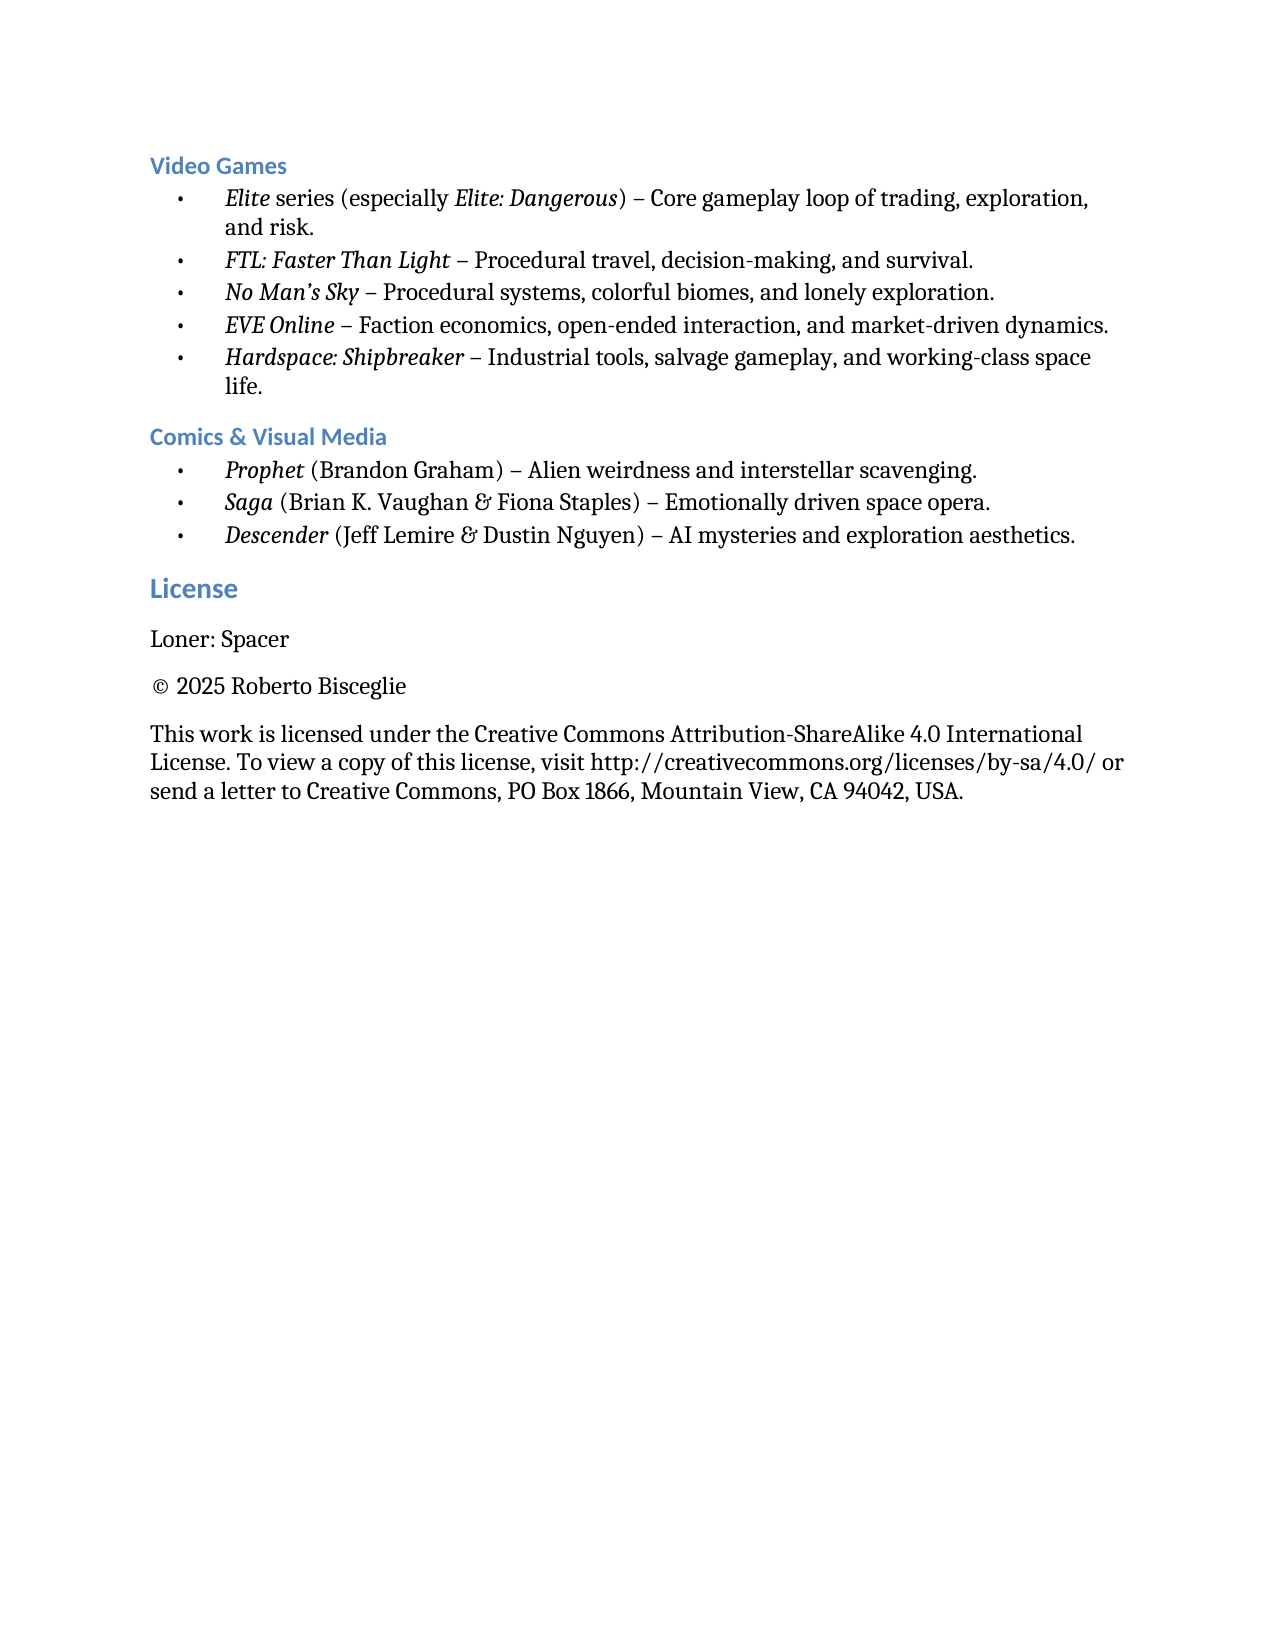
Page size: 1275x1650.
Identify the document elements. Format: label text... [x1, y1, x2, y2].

list Descender (Jeff Lemire & Dustin Nguyen) – AI mysteries and exploration aesthetics. [175, 521, 1125, 549]
list Prophet (Brandon Graham) – Alien weirdness and interstellar scavenging. [175, 456, 1125, 484]
text This work is licensed under the Creative Commons Attribution-ShareAlike 4.0 International License. To view a copy of this license, visit http://creativecommons.org/licenses/by-sa/4.0/ or send a letter to Creative Commons, PO Box 1866, Mountain View, CA 94042, USA. [150, 719, 1125, 806]
text © 2025 Roberto Bisceglie [150, 672, 1125, 701]
list EVE Online – Faction economics, open-ended interaction, and market-driven dynamics. [175, 311, 1125, 339]
text Loner: Spacer [150, 624, 1125, 653]
subtitle License [150, 570, 1125, 606]
list Saga (Brian K. Vaughan & Fiona Staples) – Emotionally driven space opera. [175, 488, 1125, 517]
list Hardspace: Shipbreaker – Industrial tools, salvage gameplay, and working-class space life. [175, 343, 1125, 401]
list FTL: Faster Than Light – Procedural travel, decision-making, and survival. [175, 246, 1125, 274]
list Elite series (especially Elite: Dangerous) – Core gameplay loop of trading, exploration, and risk. [175, 184, 1125, 242]
list No Man’s Sky – Procedural systems, colorful biomes, and lonely exploration. [175, 278, 1125, 307]
subtitle Video Games [150, 150, 1125, 181]
subtitle Comics & Visual Media [150, 421, 1125, 452]
